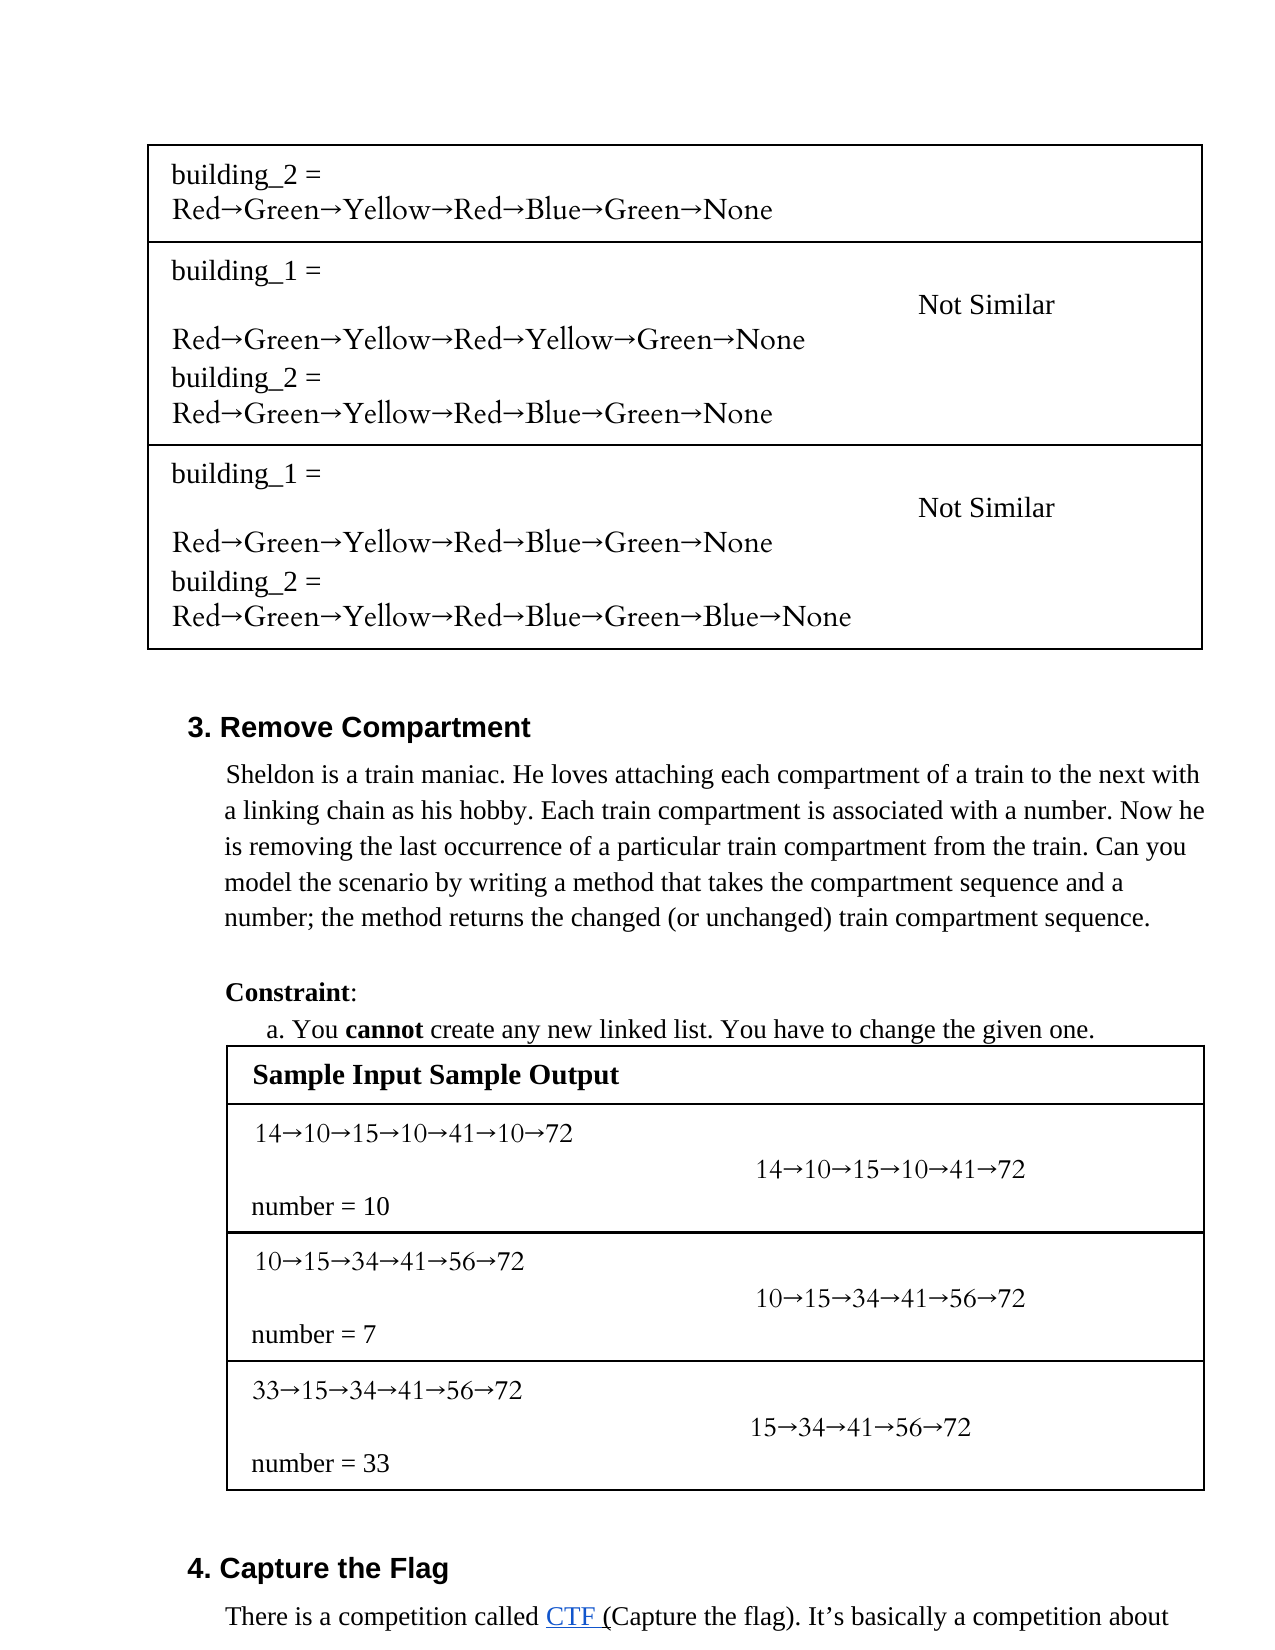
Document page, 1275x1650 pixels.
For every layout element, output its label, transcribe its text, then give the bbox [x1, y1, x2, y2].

text a. You cannot create any new linked list. You have to change the given one. [0, 1013, 1095, 1044]
table_cell building_1 = Not Similar Red→Green→Yellow→Red→Blue→Green→None building_2 = Red→Green→Yellow→Red→Blue→Green→Blue→None [149, 446, 1201, 648]
table_cell 14→10→15→10→41→10→72 14→10→15→10→41→72 number = 10 [228, 1105, 1203, 1231]
table_cell 33→15→34→41→56→72 15→34→41→56→72 number = 33 [228, 1362, 1203, 1488]
table_header Sample Input Sample Output [228, 1047, 1203, 1103]
text Constraint: [225, 976, 1236, 1008]
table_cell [149, 146, 1201, 241]
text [224, 1599, 1199, 1631]
text 4. Capture the Flag [187, 1551, 1236, 1584]
table_cell building_1 = Not Similar Red→Green→Yellow→Red→Yellow→Green→None building_2 = Red→Green→Yellow→Red→Blue→Green→None [149, 243, 1201, 444]
text 3. Remove Compartment [187, 710, 1236, 744]
text Sheldon is a train maniac. He loves attaching each compartment of a train to the next with a linking chain as his hobby. Each train compartment is associated with a number. Now he is removing the last occurrence of a particular train compartment from the train. Can you model the scenario by writing a method that takes the compartment sequence and a number; the method returns the changed (or unchanged) train compartment sequence. [224, 759, 1206, 933]
table_cell 10→15→34→41→56→72 10→15→34→41→56→72 number = 7 [228, 1234, 1203, 1360]
